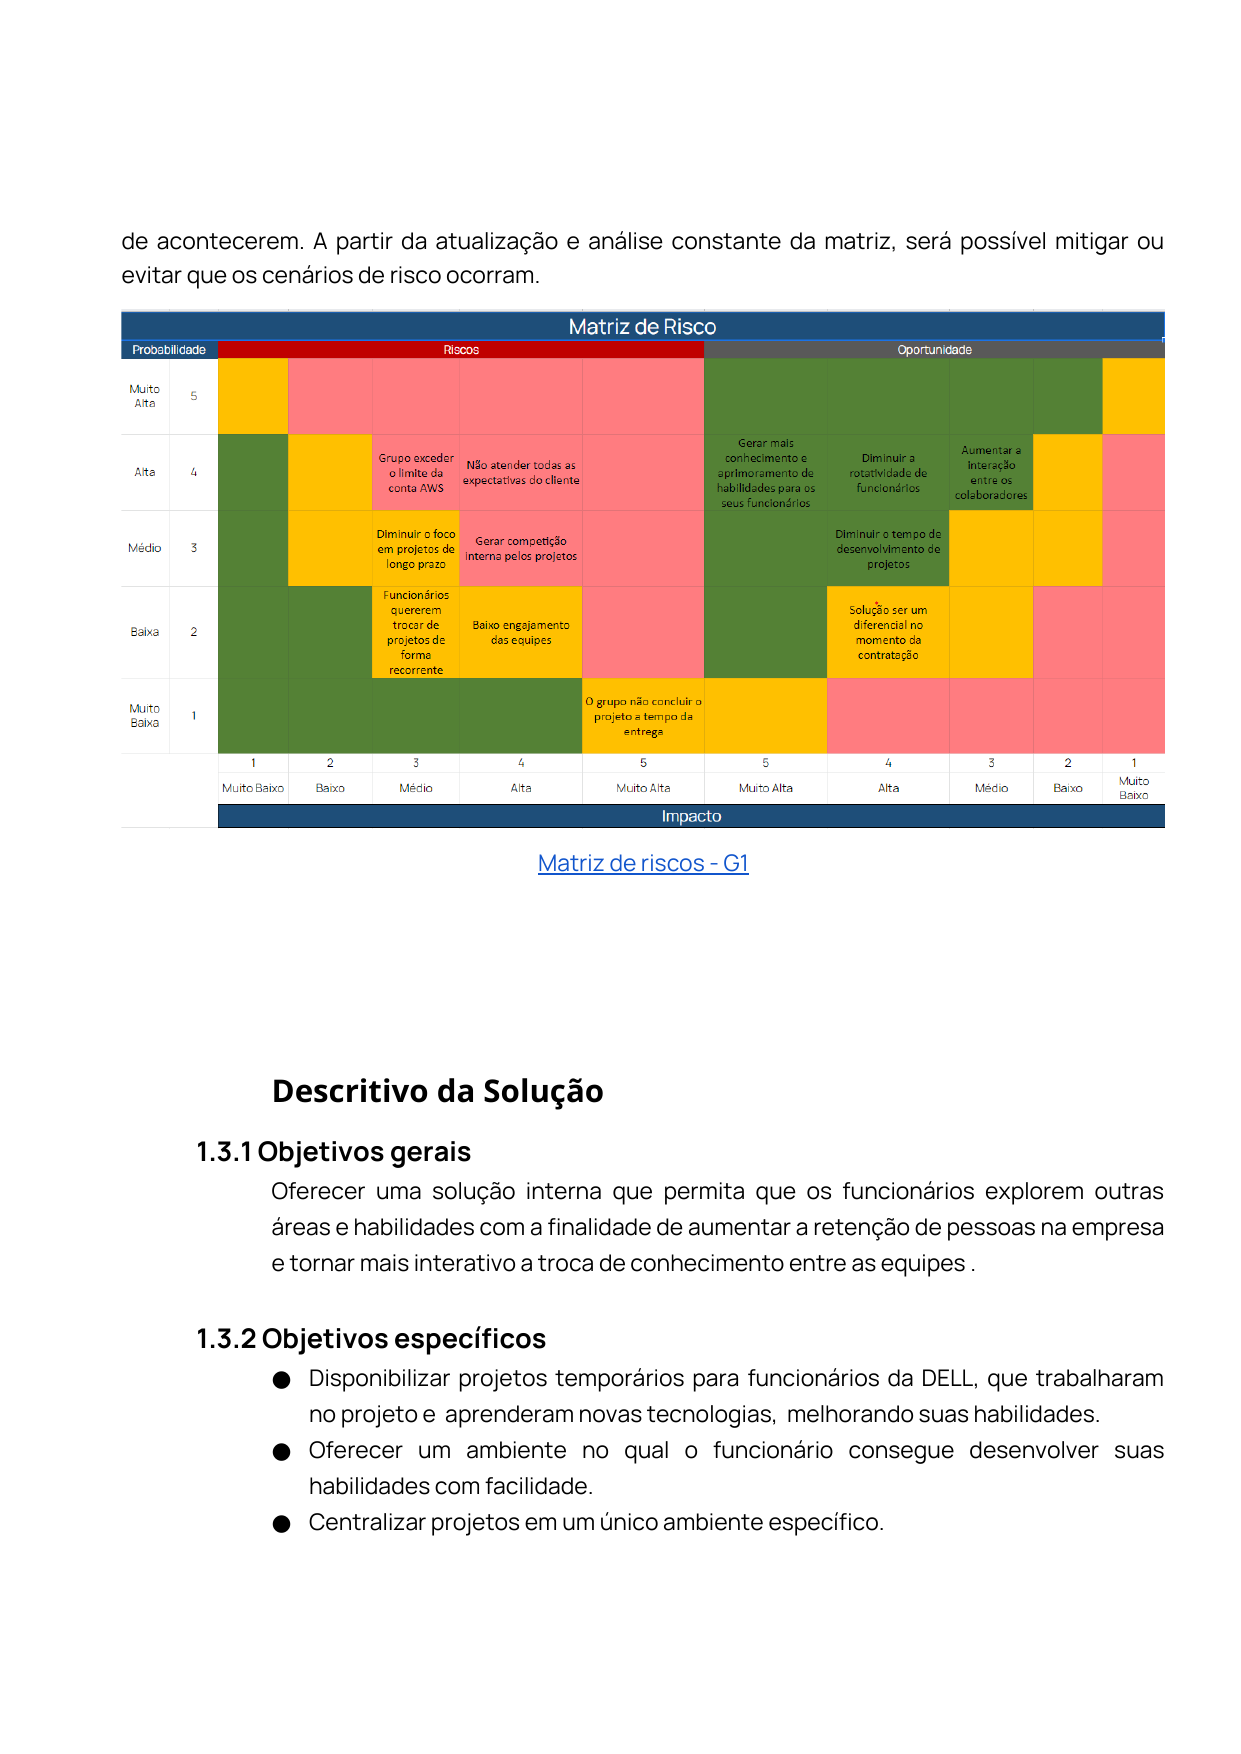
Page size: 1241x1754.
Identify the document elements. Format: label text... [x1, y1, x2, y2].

picture [121, 309, 1165, 829]
subtitle 1.3.2 Objetivos específicos [121, 1319, 1165, 1356]
subtitle Descritivo da Solução [271, 1069, 1165, 1111]
list Disponibilizar projetos temporários para funcionários da DELL, que trabalharam no projeto e aprenderam novas tecnologias, melhorando suas habilidades. [271, 1362, 1165, 1429]
text Oferecer uma solução interna que permita que os funcionários explorem outras áreas e habilidades com a finalidade de aumentar a retenção de pessoas na empresa e tornar mais interativo a troca de conhecimento entre as equipes . [271, 1175, 1165, 1279]
list Oferecer um ambiente no qual o funcionário consegue desenvolver suas habilidades com facilidade. [271, 1434, 1165, 1501]
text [121, 225, 1165, 290]
list Centralizar projetos em um único ambiente específico. [271, 1506, 1165, 1537]
text Matriz de riscos - G1 [121, 847, 1165, 878]
subtitle 1.3.1 Objetivos gerais [196, 1133, 1165, 1170]
